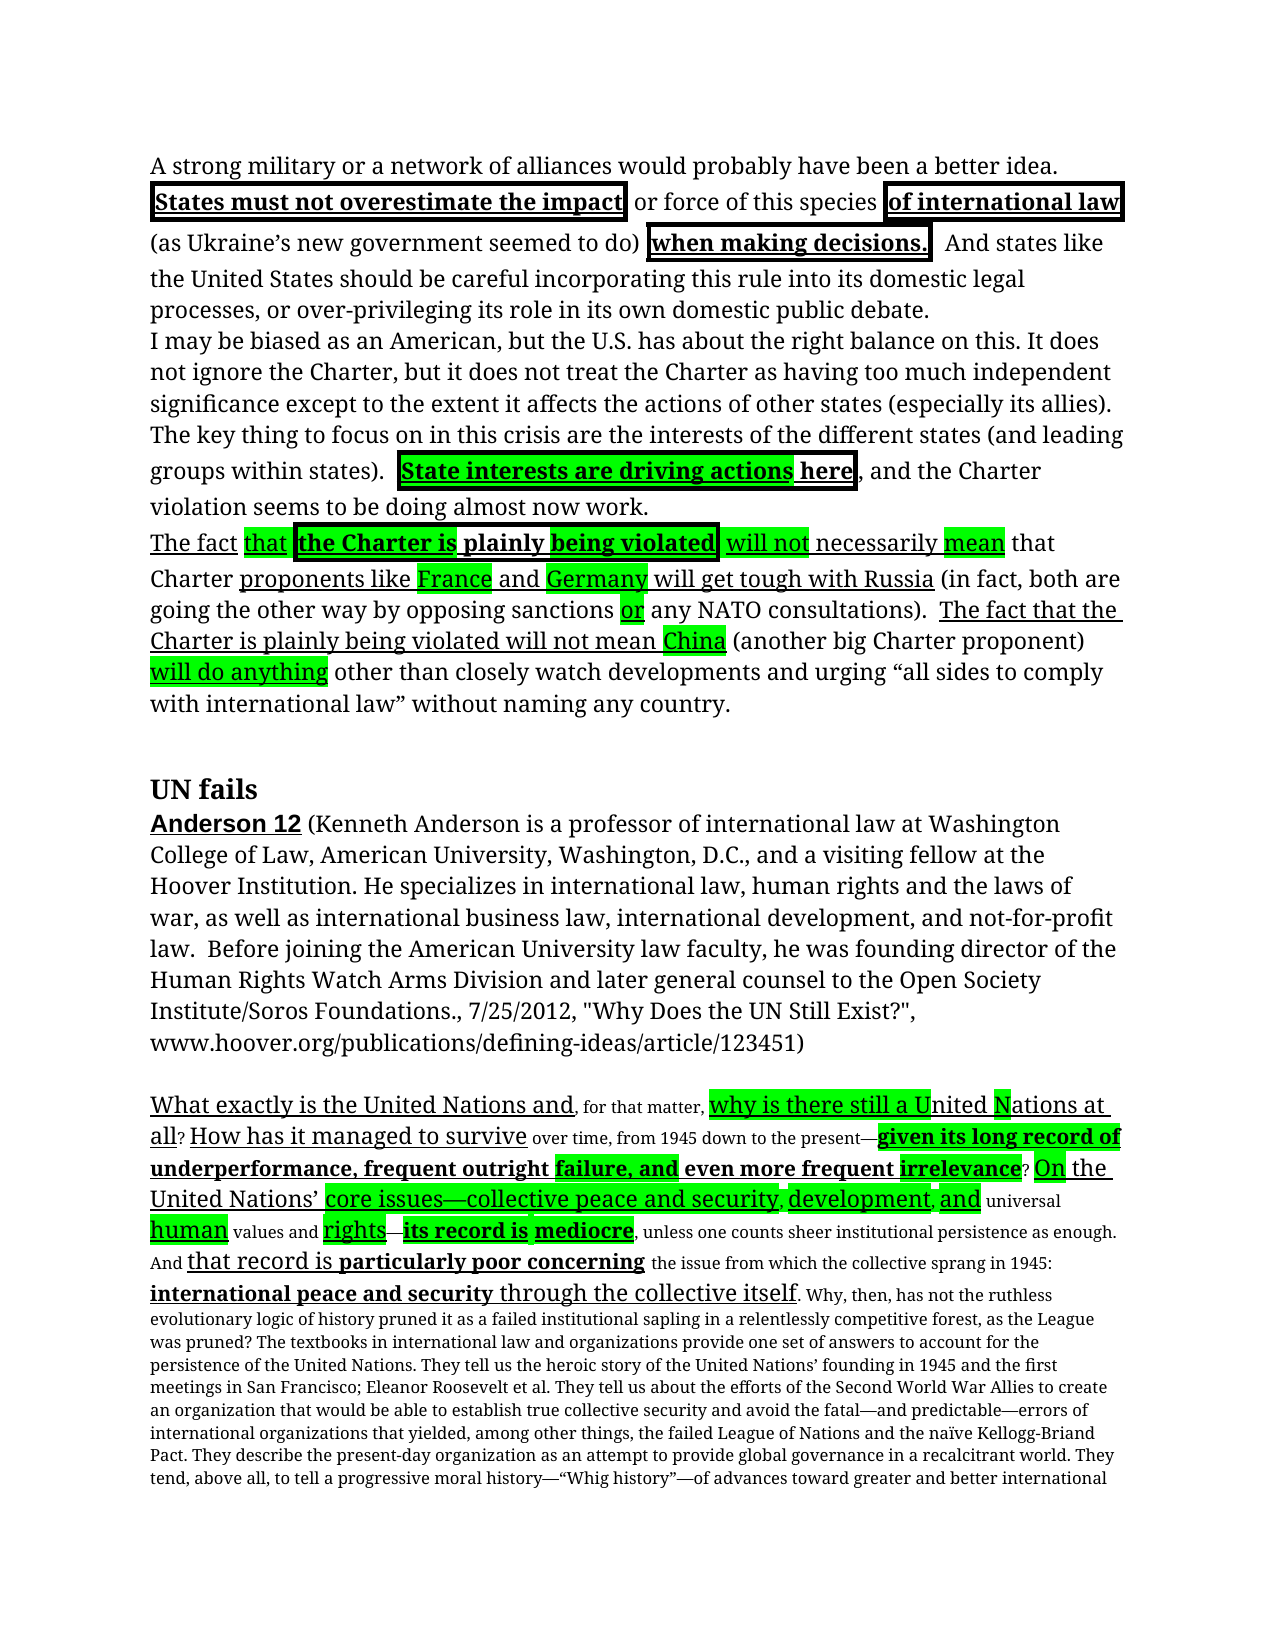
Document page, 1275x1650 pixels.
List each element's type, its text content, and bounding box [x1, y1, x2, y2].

text The fact that the Charter is plainly being violated will not necessarily mean that Charter proponents like France and Germany will get tough with Russia (in fact, both are going the other way by opposing sanctions or any NATO consultations). The fact that the Charter is plainly being violated will not mean China (another big Charter proponent) will do anything other than closely watch developments and urging “all sides to comply with international law” without naming any country. [150, 522, 1125, 719]
text I may be biased as an American, but the U.S. has about the right balance on this. It does not ignore the Charter, but it does not treat the Charter as having too much independent significance except to the extent it affects the actions of other states (especially its allies). The key thing to focus on in this crisis are the interests of the different states (and leading groups within states). State interests are driving actions here, and the Charter violation seems to be doing almost now work. [150, 325, 1125, 522]
subtitle UN fails [150, 771, 1125, 808]
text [150, 1089, 1125, 1489]
text A strong military or a network of alliances would probably have been a better idea. States must not overestimate the impact or force of this species of international law (as Ukraine’s new government seemed to do) when making decisions. And states like the United States should be careful incorporating this rule into its domestic legal processes, or over-privileging its role in its own domestic public debate. [150, 150, 1125, 325]
text Anderson 12 (Kenneth Anderson is a professor of international law at Washington College of Law, American University, Washington, D.C., and a visiting fellow at the Hoover Institution. He specializes in international law, human rights and the laws of war, as well as international business law, international development, and not-for-profit law. Before joining the American University law faculty, he was founding director of the Human Rights Watch Arms Division and later general counsel to the Open Society Institute/Soros Foundations., 7/25/2012, "Why Does the UN Still Exist?", www.hoover.org/publications/defining-ideas/article/123451) [150, 808, 1125, 1058]
